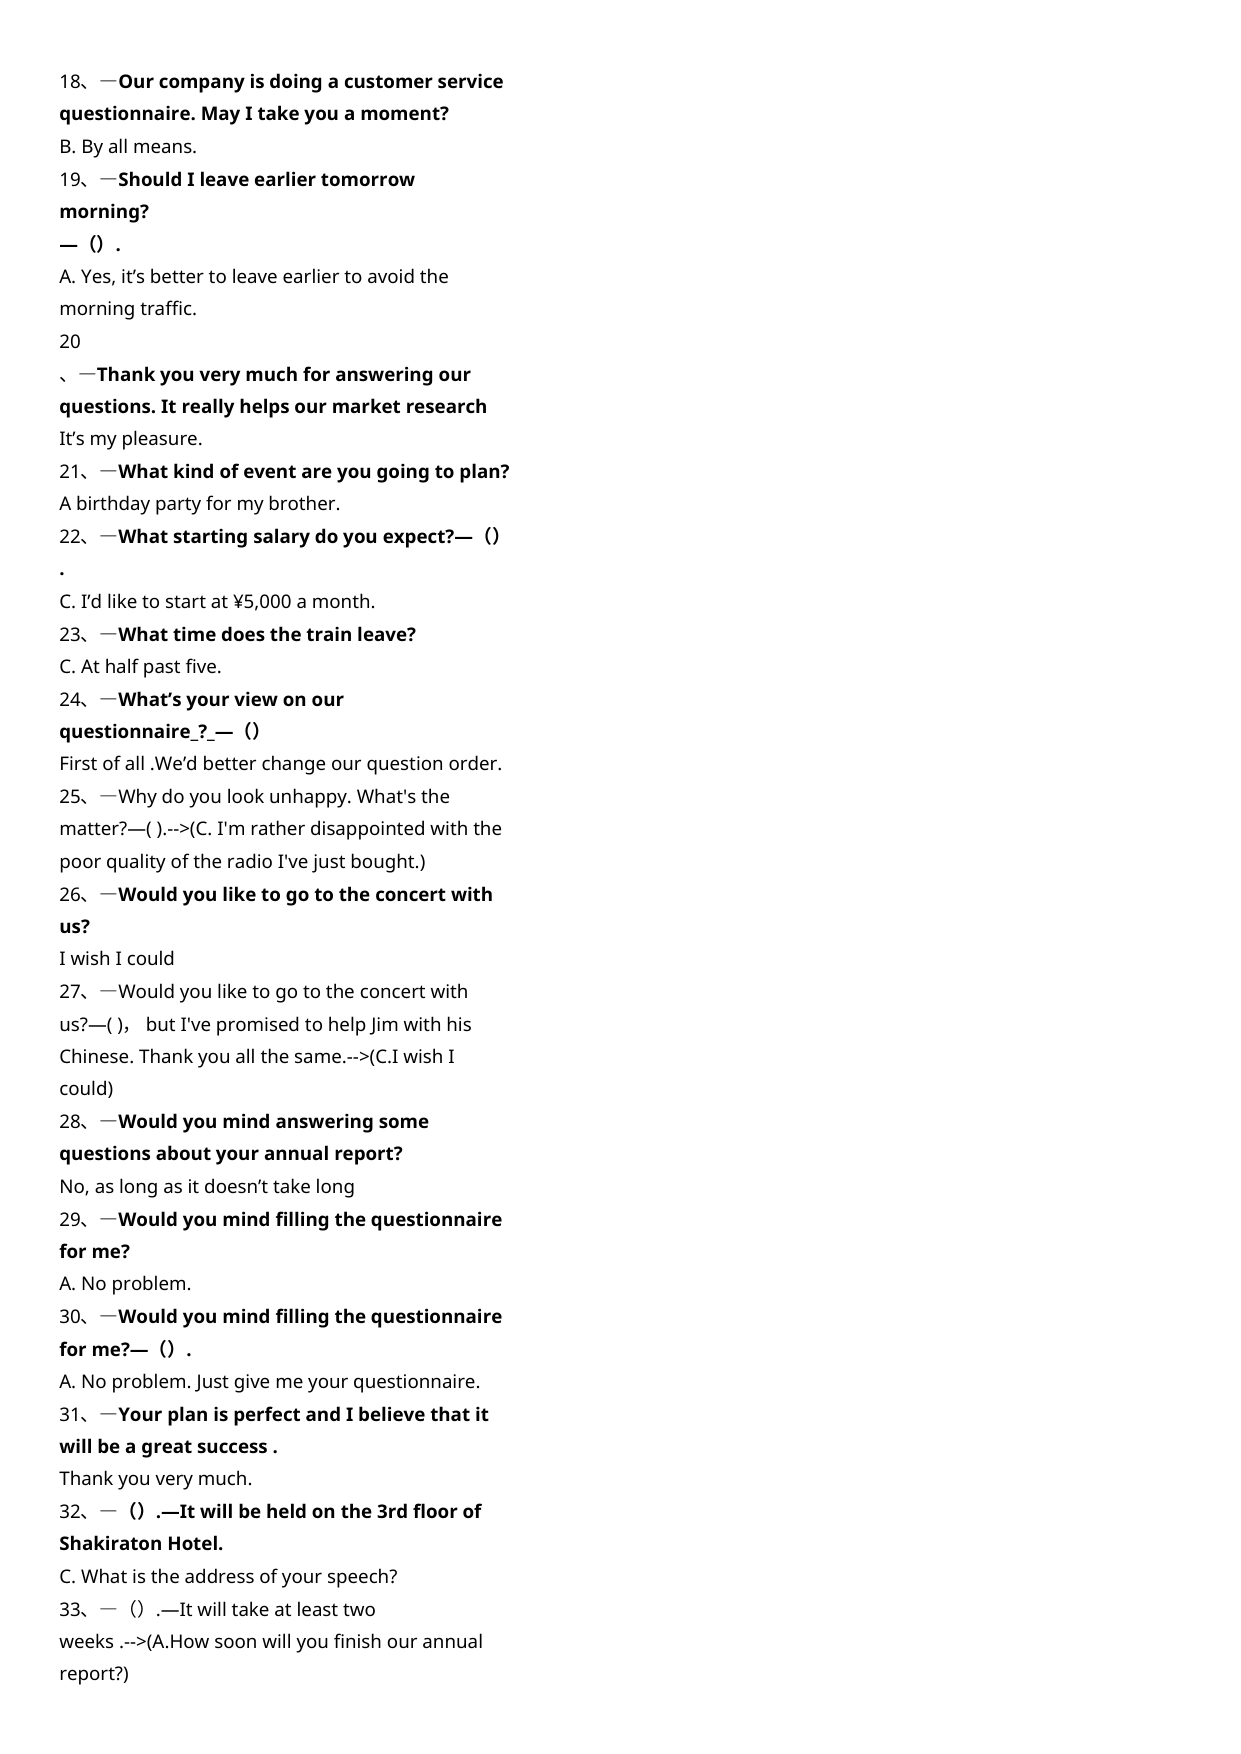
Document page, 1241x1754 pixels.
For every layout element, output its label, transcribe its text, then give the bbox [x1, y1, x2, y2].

text C. I’d like to start at ¥5,000 a month. [59, 584, 1181, 617]
text for me?—（）. [59, 1332, 1181, 1364]
text A. Yes, it’s better to leave earlier to avoid the [59, 259, 1181, 292]
text C. At half past five. [59, 649, 1181, 682]
text morning? [59, 194, 1181, 227]
text poor quality of the radio I've just bought.) [59, 844, 1181, 877]
text 、—Thank you very much for answering our [59, 357, 1181, 389]
text —（）. [59, 227, 1181, 259]
text 32、—（）.—It will be held on the 3rd floor of [59, 1494, 1181, 1527]
text It’s my pleasure. [59, 422, 1181, 454]
text us? [59, 909, 1181, 942]
text Chinese. Thank you all the same.-->(C.I wish I [59, 1039, 1181, 1072]
text questions about your annual report? [59, 1137, 1181, 1169]
text 26、—Would you like to go to the concert with [59, 877, 1181, 909]
text A birthday party for my brother. [59, 487, 1181, 519]
text C. What is the address of your speech? [59, 1559, 1181, 1592]
text could) [59, 1072, 1181, 1104]
text weeks .-->(A.How soon will you finish our annual [59, 1624, 1181, 1657]
text 25、—Why do you look unhappy. What's the [59, 779, 1181, 812]
text matter?—( ).-->(C. I'm rather disappointed with the [59, 812, 1181, 844]
text 28、—Would you mind answering some [59, 1104, 1181, 1137]
text 27、—Would you like to go to the concert with [59, 974, 1181, 1007]
text 33、—（）.—It will take at least two [59, 1592, 1181, 1624]
text questionnaire_?_—（） [59, 714, 1181, 747]
text 20 [59, 324, 1181, 357]
text First of all .We’d better change our question order. [59, 747, 1181, 779]
text 18、—Our company is doing a customer service [59, 64, 1181, 97]
text 19、—Should I leave earlier tomorrow [59, 162, 1181, 194]
text Shakiraton Hotel. [59, 1527, 1181, 1559]
text Thank you very much. [59, 1462, 1181, 1494]
text 21、—What kind of event are you going to plan? [59, 454, 1181, 487]
text I wish I could [59, 942, 1181, 974]
text 30、—Would you mind filling the questionnaire [59, 1299, 1181, 1332]
text A. No problem. Just give me your questionnaire. [59, 1364, 1181, 1397]
text morning traffic. [59, 292, 1181, 324]
text 24、—What’s your view on our [59, 682, 1181, 714]
text for me? [59, 1234, 1181, 1267]
text report?) [59, 1657, 1181, 1689]
text questions. It really helps our market research [59, 389, 1181, 422]
text 22、—What starting salary do you expect?—（） [59, 519, 1181, 552]
text No, as long as it doesn’t take long [59, 1169, 1181, 1202]
text B. By all means. [59, 129, 1181, 162]
text us?—( )， but I've promised to help Jim with his [59, 1007, 1181, 1039]
text A. No problem. [59, 1267, 1181, 1299]
text questionnaire. May I take you a moment? [59, 97, 1181, 129]
text 29、—Would you mind filling the questionnaire [59, 1202, 1181, 1234]
text 31、—Your plan is perfect and I believe that it [59, 1397, 1181, 1429]
text will be a great success . [59, 1429, 1181, 1462]
text . [59, 552, 1181, 584]
text 23、—What time does the train leave? [59, 617, 1181, 649]
